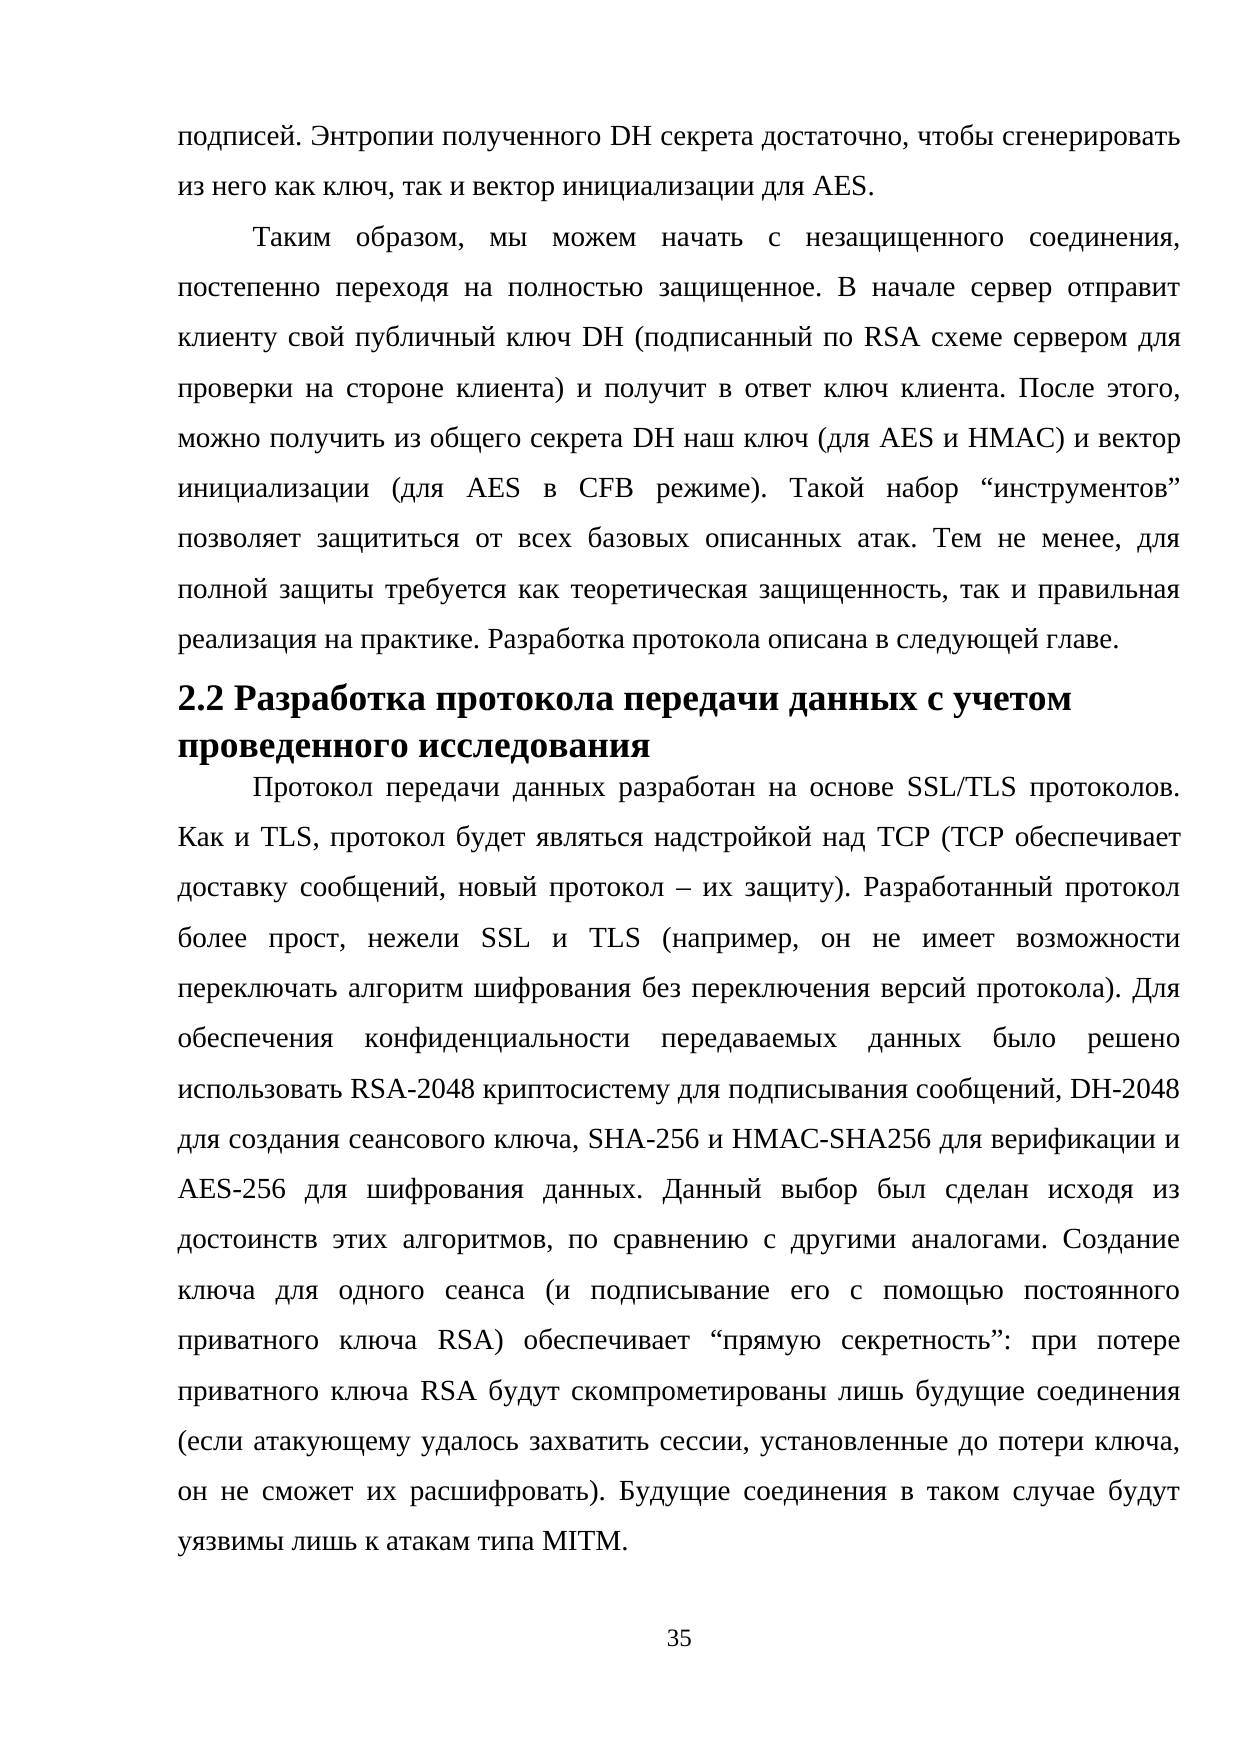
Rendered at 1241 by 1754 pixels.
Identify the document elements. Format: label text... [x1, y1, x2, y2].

subtitle 2.2 Разработка протокола передачи данных с учетом проведенного исследования [177, 676, 1181, 765]
text Таким образом, мы можем начать с незащищенного соединения, постепенно переходя на полностью защищенное. В начале сервер отправит клиенту свой публичный ключ DH (подписанный по RSA схеме сервером для проверки на стороне клиента) и получит в ответ ключ клиента. После этого, можно получить из общего секрета DH наш ключ (для AES и HMAC) и вектор инициализации (для AES в CFB режиме). Такой набор “инструментов” позволяет защититься от всех базовых описанных атак. Тем не менее, для полной защиты требуется как теоретическая защищенность, так и правильная реализация на практике. Разработка протокола описана в следующей главе. [177, 219, 1181, 655]
text Протокол передачи данных разработан на основе SSL/TLS протоколов. Как и TLS, протокол будет являться надстройкой над TCP (TCP обеспечивает доставку сообщений, новый протокол – их защиту). Разработанный протокол более прост, нежели SSL и TLS (например, он не имеет возможности переключать алгоритм шифрования без переключения версий протокола). Для обеспечения конфиденциальности передаваемых данных было решено использовать RSA-2048 криптосистему для подписывания сообщений, DH-2048 для создания сеансового ключа, SHA-256 и HMAC-SHA256 для верификации и AES-256 для шифрования данных. Данный выбор был сделан исходя из достоинств этих алгоритмов, по сравнению с другими аналогами. Создание ключа для одного сеанса (и подписывание его с помощью постоянного приватного ключа RSA) обеспечивает “прямую секретность”: при потере приватного ключа RSA будут скомпрометированы лишь будущие соединения (если атакующему удалось захватить сессии, установленные до потери ключа, он не сможет их расшифровать). Будущие соединения в таком случае будут уязвимы лишь к атакам типа MITM. [177, 769, 1181, 1557]
